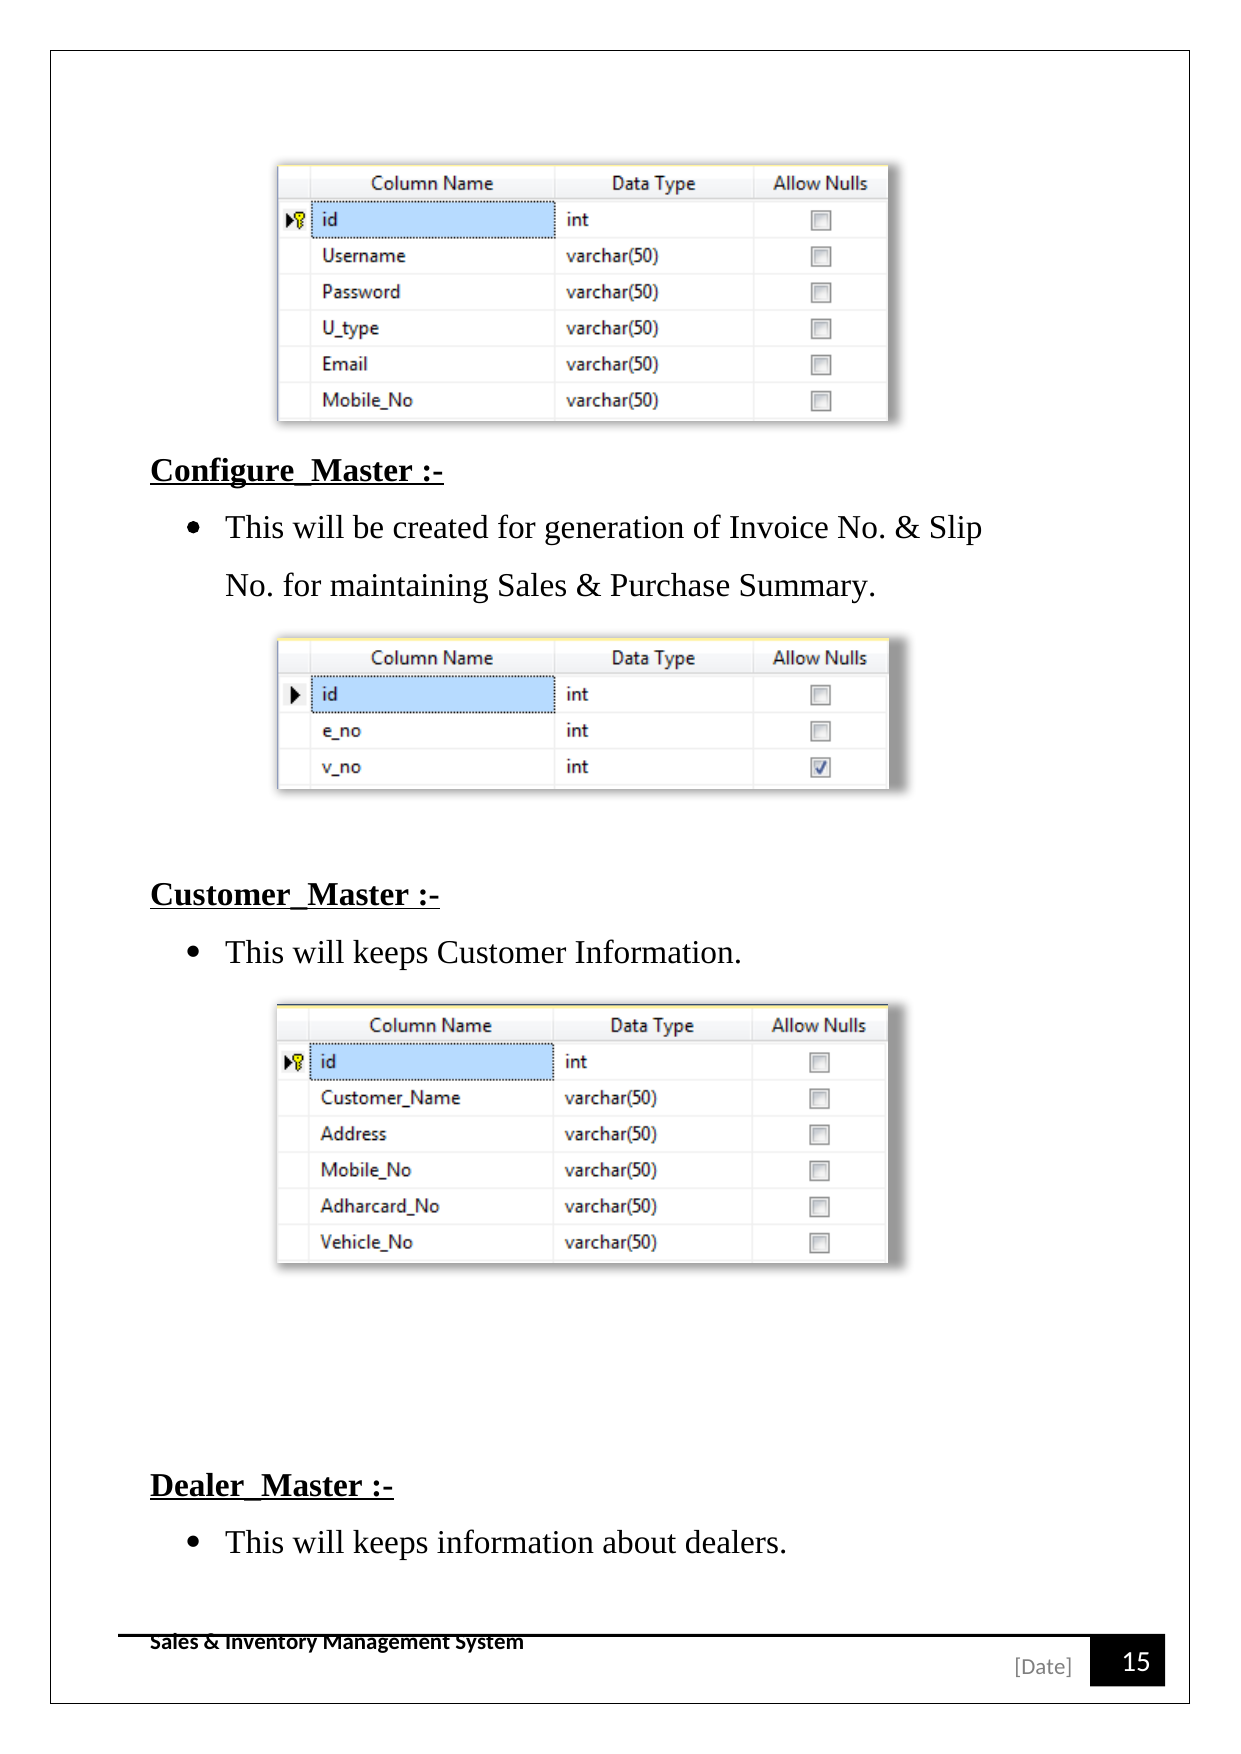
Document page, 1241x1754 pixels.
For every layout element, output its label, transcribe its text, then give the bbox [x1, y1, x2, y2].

list This will keeps information about dealers. [187, 1523, 1015, 1561]
picture [277, 1004, 888, 1263]
text Configure_Master :- [150, 450, 1015, 489]
text Customer_Master :- [150, 874, 1015, 913]
text Dealer_Master :- [150, 1465, 1015, 1504]
picture [277, 638, 889, 789]
list This will keeps Customer Information. [187, 932, 1015, 970]
picture [277, 165, 888, 421]
list This will be created for generation of Invoice No. & Slip No. for maintaining Sales & Purchase Summary. [187, 508, 1015, 604]
